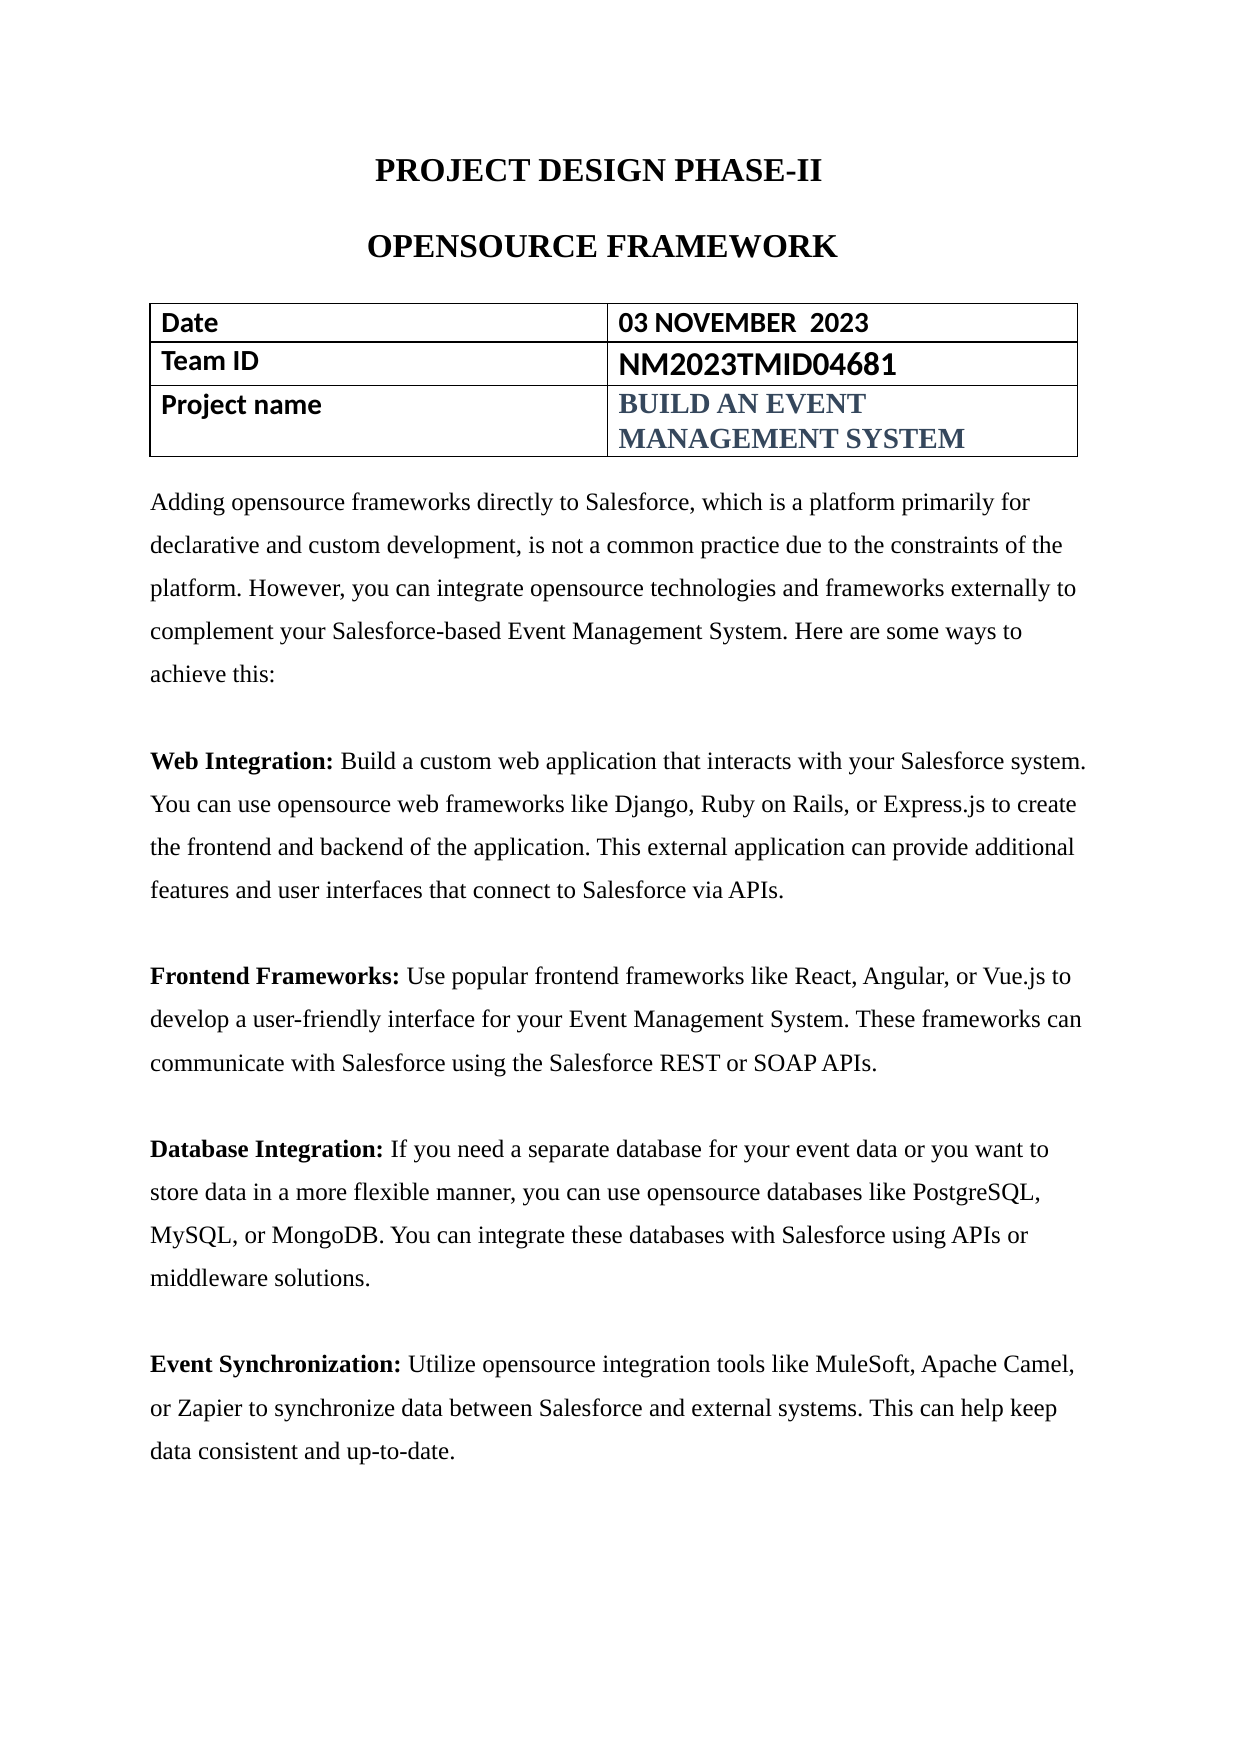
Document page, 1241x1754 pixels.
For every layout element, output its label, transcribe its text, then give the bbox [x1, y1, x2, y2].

text Adding opensource frameworks directly to Salesforce, which is a platform primarily for declarative and custom development, is not a common practice due to the constraints of the platform. However, you can integrate opensource technologies and frameworks externally to complement your Salesforce-based Event Management System. Here are some ways to achieve this: [150, 487, 1090, 688]
text PROJECT DESIGN PHASE-II [150, 150, 1090, 188]
text Event Synchronization: Utilize opensource integration tools like MuleSoft, Apache Camel, or Zapier to synchronize data between Salesforce and external systems. This can help keep data consistent and up-to-date. [150, 1349, 1090, 1464]
table_cell BUILD AN EVENT MANAGEMENT SYSTEM [608, 386, 1077, 456]
table_cell Project name [151, 386, 607, 456]
text Frontend Frameworks: Use popular frontend frameworks like React, Angular, or Vue.js to develop a user-friendly interface for your Event Management System. These frameworks can communicate with Salesforce using the Salesforce REST or SOAP APIs. [150, 961, 1090, 1076]
table_header Date [151, 304, 607, 341]
text Web Integration: Build a custom web application that interacts with your Salesforce system. You can use opensource web frameworks like Django, Ruby on Rails, or Express.js to create the frontend and backend of the application. This external application can provide additional features and user interfaces that connect to Salesforce via APIs. [150, 746, 1090, 904]
text OPENSOURCE FRAMEWORK [150, 227, 1090, 265]
table_cell Team ID [151, 343, 607, 385]
table_cell NM2023TMID04681 [608, 343, 1077, 385]
text Database Integration: If you need a separate database for your event data or you want to store data in a more flexible manner, you can use opensource databases like PostgreSQL, MySQL, or MongoDB. You can integrate these databases with Salesforce using APIs or middleware solutions. [150, 1134, 1090, 1292]
table_header 03 NOVEMBER 2023 [608, 304, 1077, 341]
